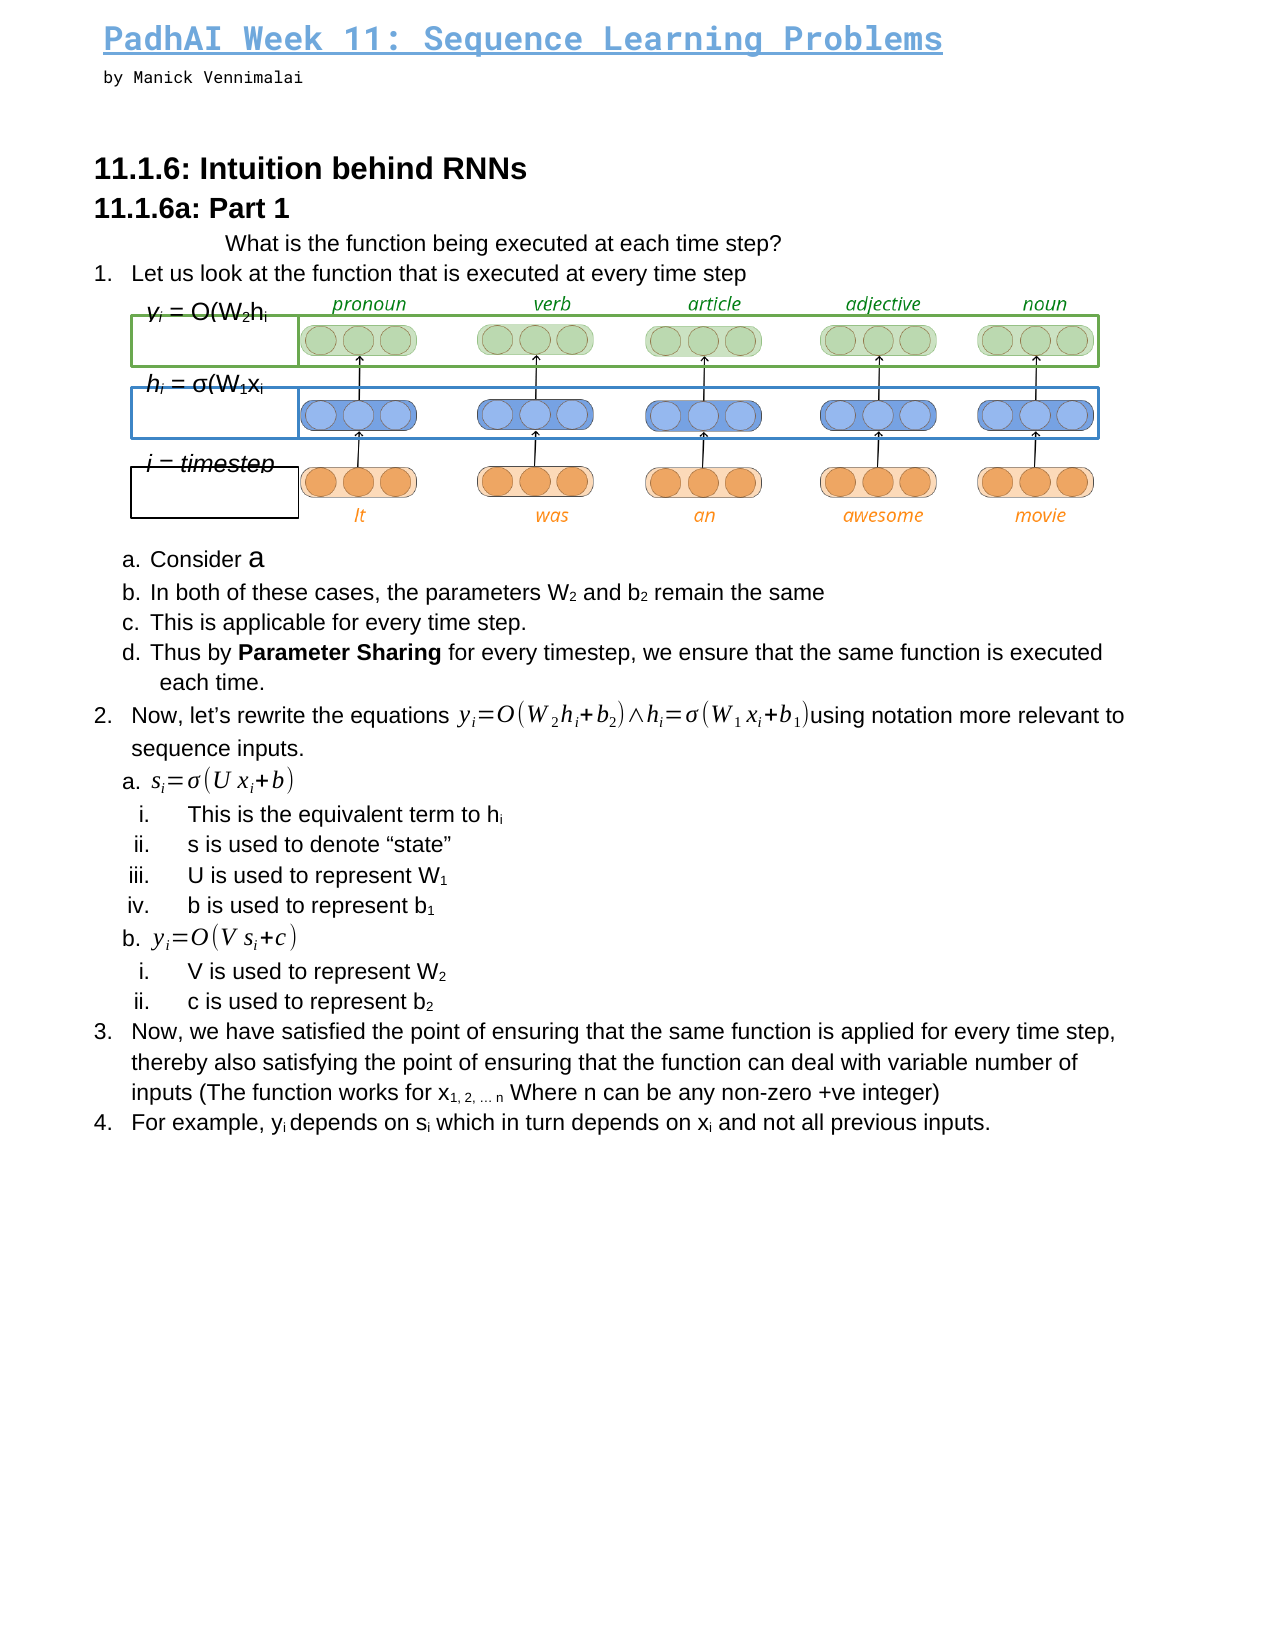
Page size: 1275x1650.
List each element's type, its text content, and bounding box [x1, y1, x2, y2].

list U is used to represent W1 [150, 862, 1125, 888]
list Now, we have satisfied the point of ensuring that the same function is applied for every time step, thereby also satisfying the point of ensuring that the function can deal with variable number of inputs (The function works for x1, 2, … n Where n can be any non-zero +ve integer) [94, 1018, 1125, 1105]
picture [286, 317, 297, 365]
list This is applicable for every time step. [122, 609, 1125, 635]
list c is used to represent b2 [150, 988, 1125, 1014]
text What is the function being executed at each time step? [225, 230, 1125, 256]
list This is the equivalent term to hi [150, 801, 1125, 828]
list b is used to represent b1 [150, 892, 1125, 918]
picture [286, 468, 298, 517]
list Thus by Parameter Sharing for every timestep, we ensure that the same function is executed each time. [122, 639, 1125, 696]
list Consider a [122, 540, 1125, 573]
list For example, yi depends on si which in turn depends on xi and not all previous inputs. [94, 1109, 1125, 1135]
picture [300, 389, 1097, 437]
list Now, let’s rewrite the equations using notation more relevant to sequence inputs. [94, 699, 1125, 762]
subtitle 11.1.6: Intuition behind RNNs [94, 150, 1125, 186]
list s is used to denote “state” [150, 831, 1125, 858]
list In both of these cases, the parameters W2 and b2 remain the same [122, 578, 1125, 605]
picture [300, 317, 1097, 365]
subtitle 11.1.6a: Part 1 [94, 191, 1125, 225]
picture [286, 389, 297, 437]
picture [286, 290, 1107, 536]
list V is used to represent W2 [150, 958, 1125, 984]
